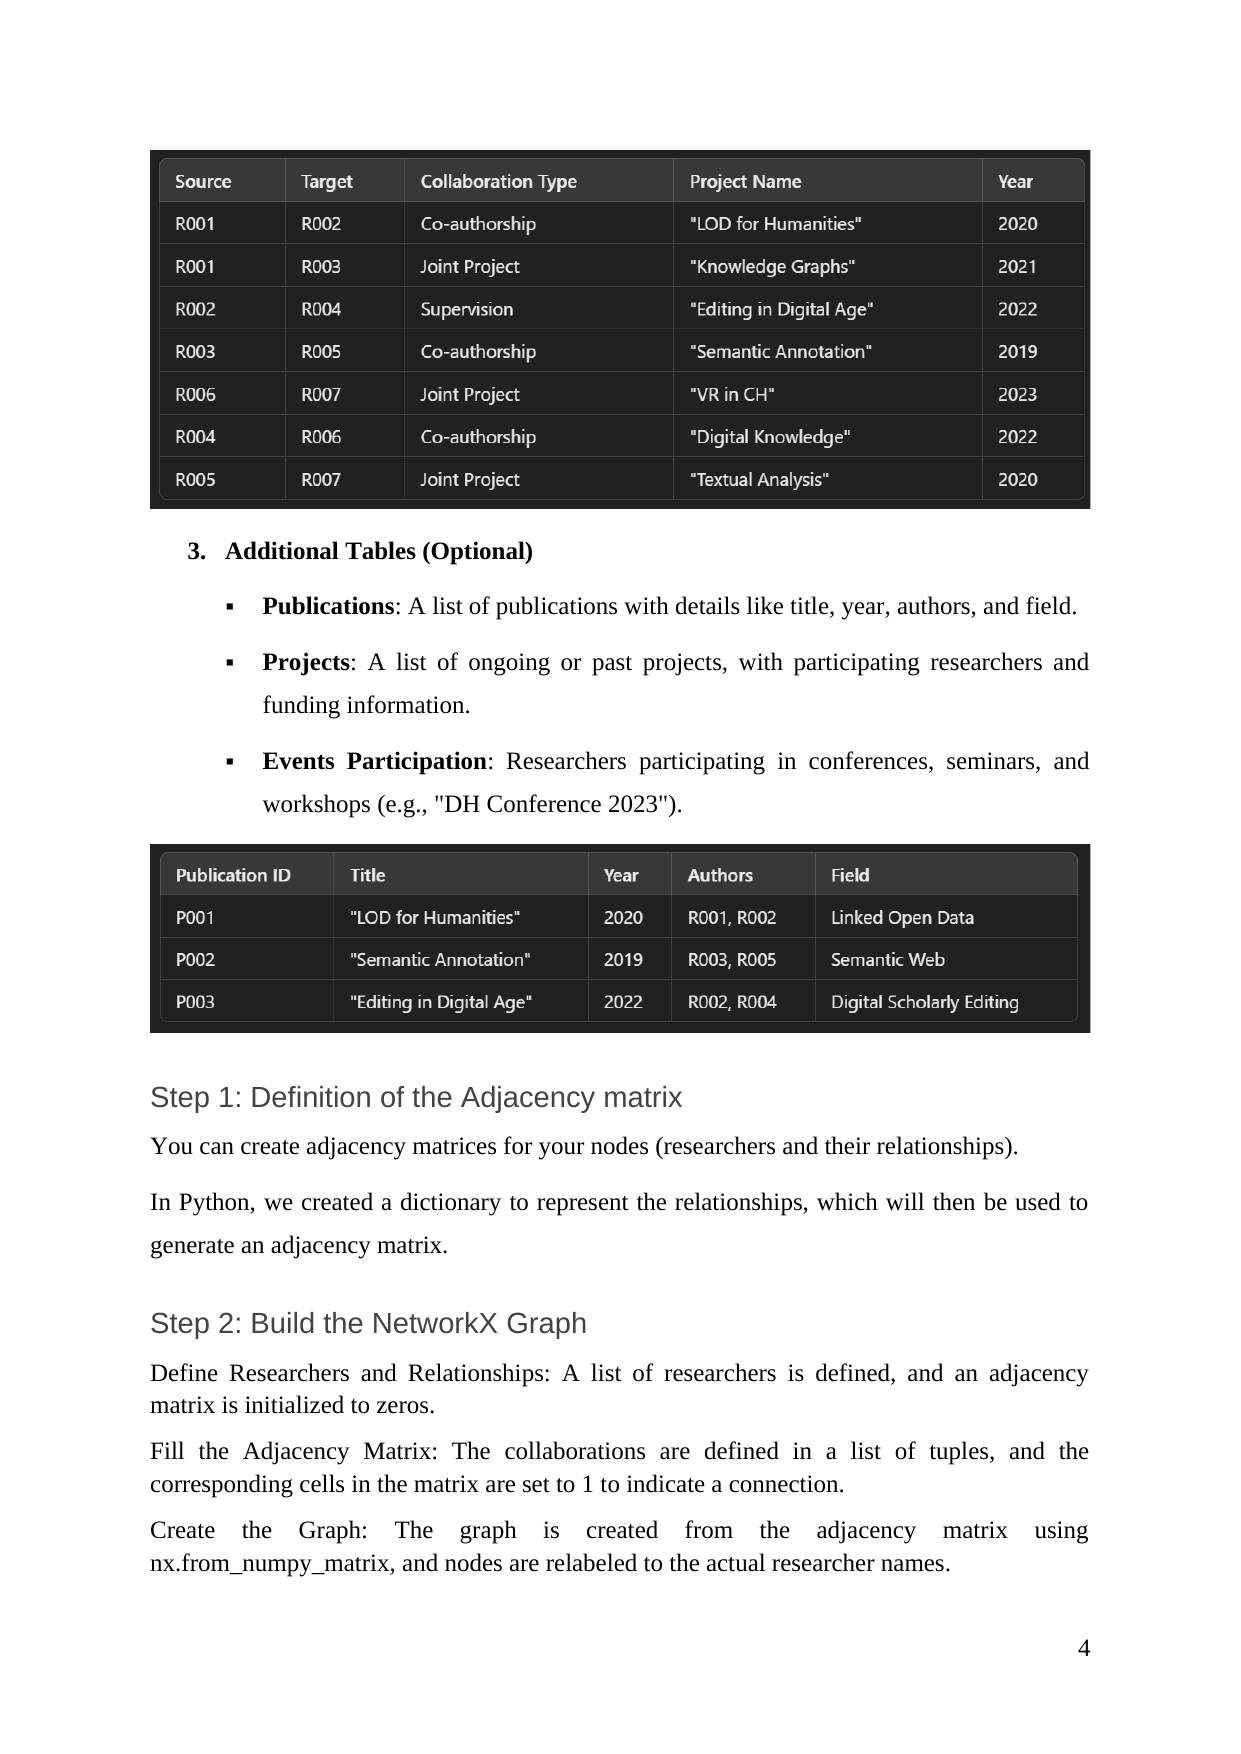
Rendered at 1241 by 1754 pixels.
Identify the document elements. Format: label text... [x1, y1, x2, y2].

list Projects: A list of ongoing or past projects, with participating researchers and funding information. [225, 647, 1090, 719]
list Events Participation: Researchers participating in conferences, seminars, and workshops (e.g., "DH Conference 2023"). [225, 746, 1090, 818]
text Define Researchers and Relationships: A list of researchers is defined, and an adjacency matrix is initialized to zeros. [150, 1358, 1090, 1419]
list Publications: A list of publications with details like title, year, authors, and field. [225, 591, 1090, 620]
subtitle Step 2: Build the NetworkX Graph [150, 1307, 1090, 1340]
text In Python, we created a dictionary to represent the relationships, which will then be used to generate an adjacency matrix. [150, 1187, 1090, 1259]
text Fill the Adjacency Matrix: The collaborations are defined in a list of tuples, and the corresponding cells in the matrix are set to 1 to indicate a connection. [150, 1436, 1090, 1498]
subtitle Step 1: Definition of the Adjacency matrix [150, 1080, 1090, 1114]
text You can create adjacency matrices for your nodes (researchers and their relationships). [150, 1131, 1090, 1160]
list Additional Tables (Optional) [187, 536, 1090, 564]
picture [150, 150, 1091, 509]
text Create the Graph: The graph is created from the adjacency matrix using nx.from_numpy_matrix, and nodes are relabeled to the actual researcher names. [150, 1515, 1090, 1576]
picture [150, 844, 1091, 1033]
